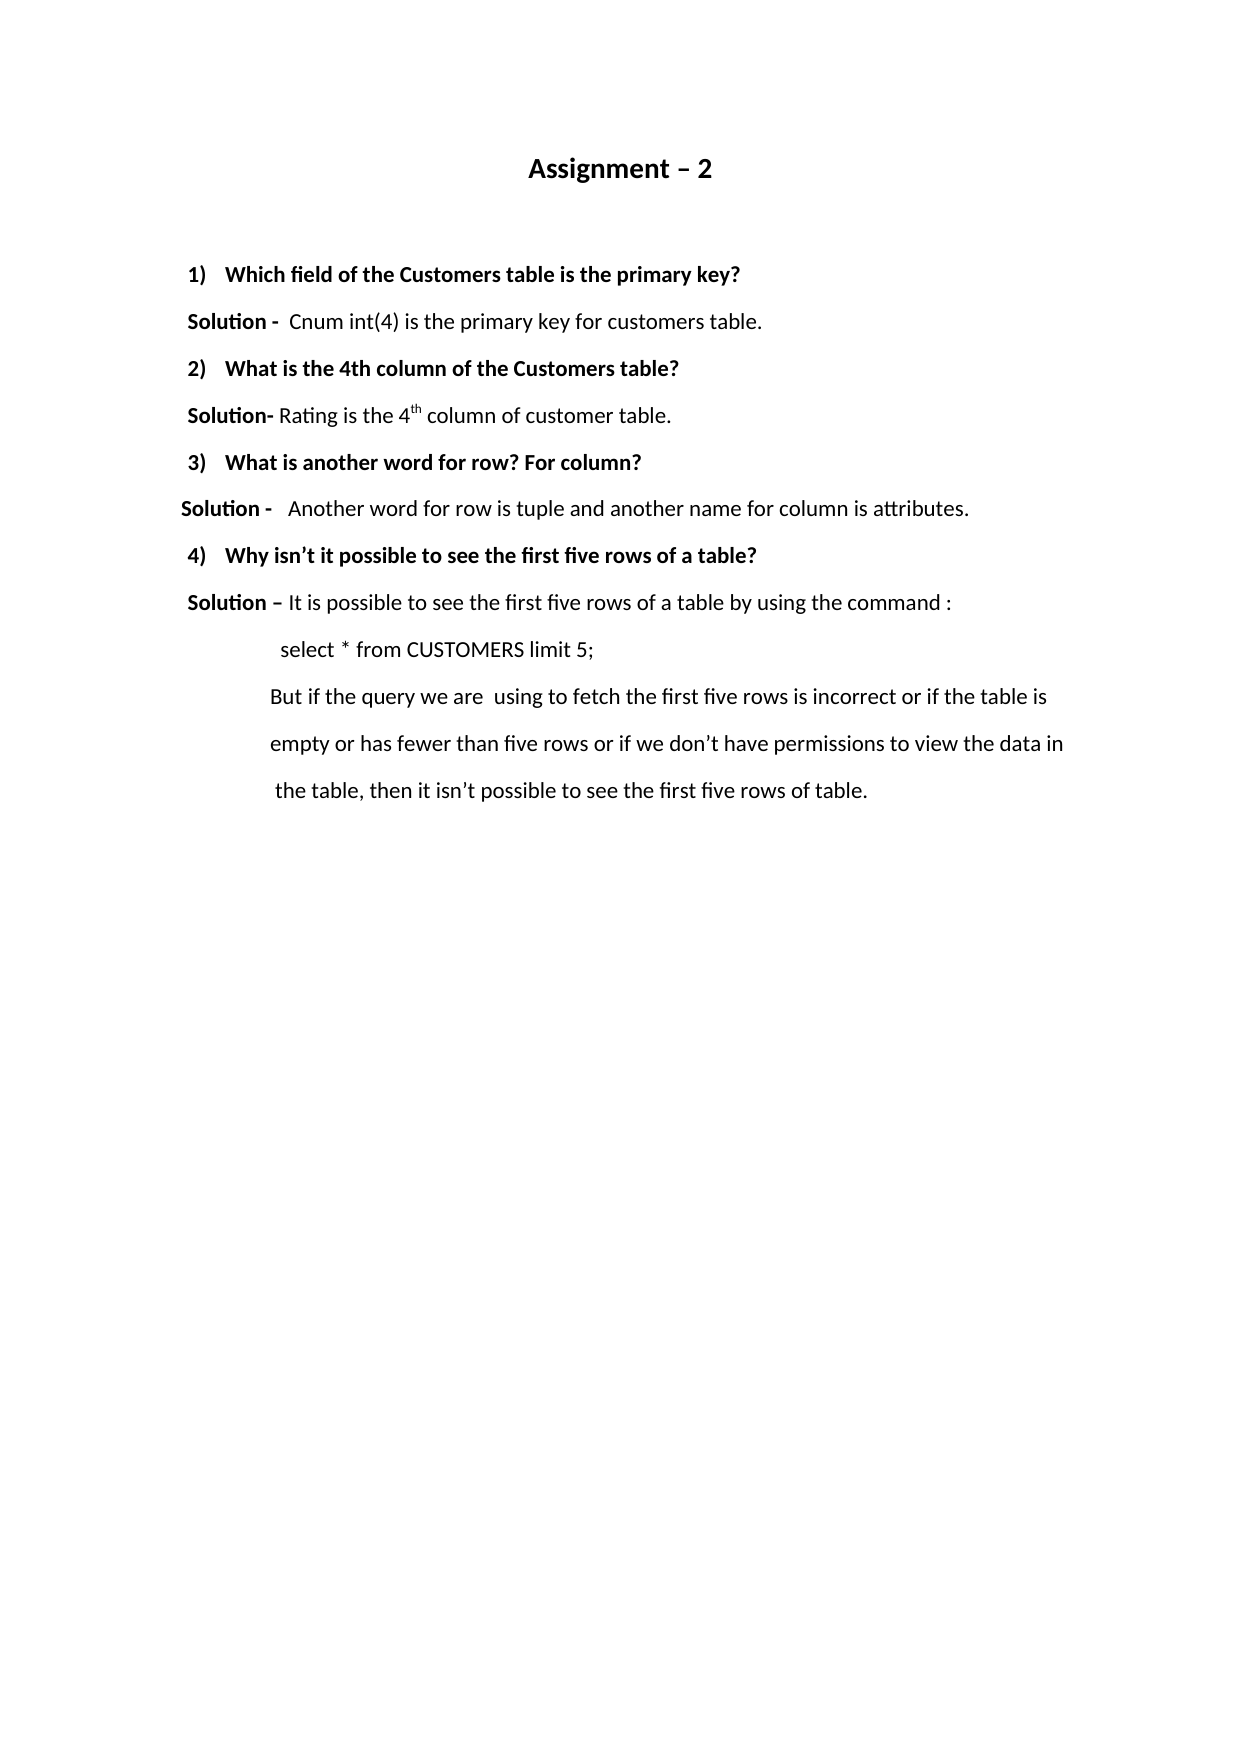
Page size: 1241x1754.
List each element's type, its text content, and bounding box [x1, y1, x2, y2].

text Assignment – 2 [150, 150, 1090, 186]
list Which field of the Customers table is the primary key? [187, 260, 1090, 288]
text Solution- Rating is the 4th column of customer table. [187, 401, 1090, 429]
text Solution - Another word for row is tuple and another name for column is attributes. [150, 494, 1090, 523]
text Solution – It is possible to see the first five rows of a table by using the command : [187, 588, 1090, 616]
list What is the 4th column of the Customers table? [187, 354, 1090, 382]
list Why isn’t it possible to see the first five rows of a table? [187, 541, 1090, 569]
text Solution - Cnum int(4) is the primary key for customers table. [187, 307, 1090, 335]
text select * from CUSTOMERS limit 5; [187, 635, 1090, 663]
text the table, then it isn’t possible to see the first five rows of table. [187, 776, 1090, 804]
text But if the query we are using to fetch the first five rows is incorrect or if the table is [187, 682, 1090, 710]
list What is another word for row? For column? [187, 448, 1090, 476]
text empty or has fewer than five rows or if we don’t have permissions to view the data in [187, 729, 1090, 757]
